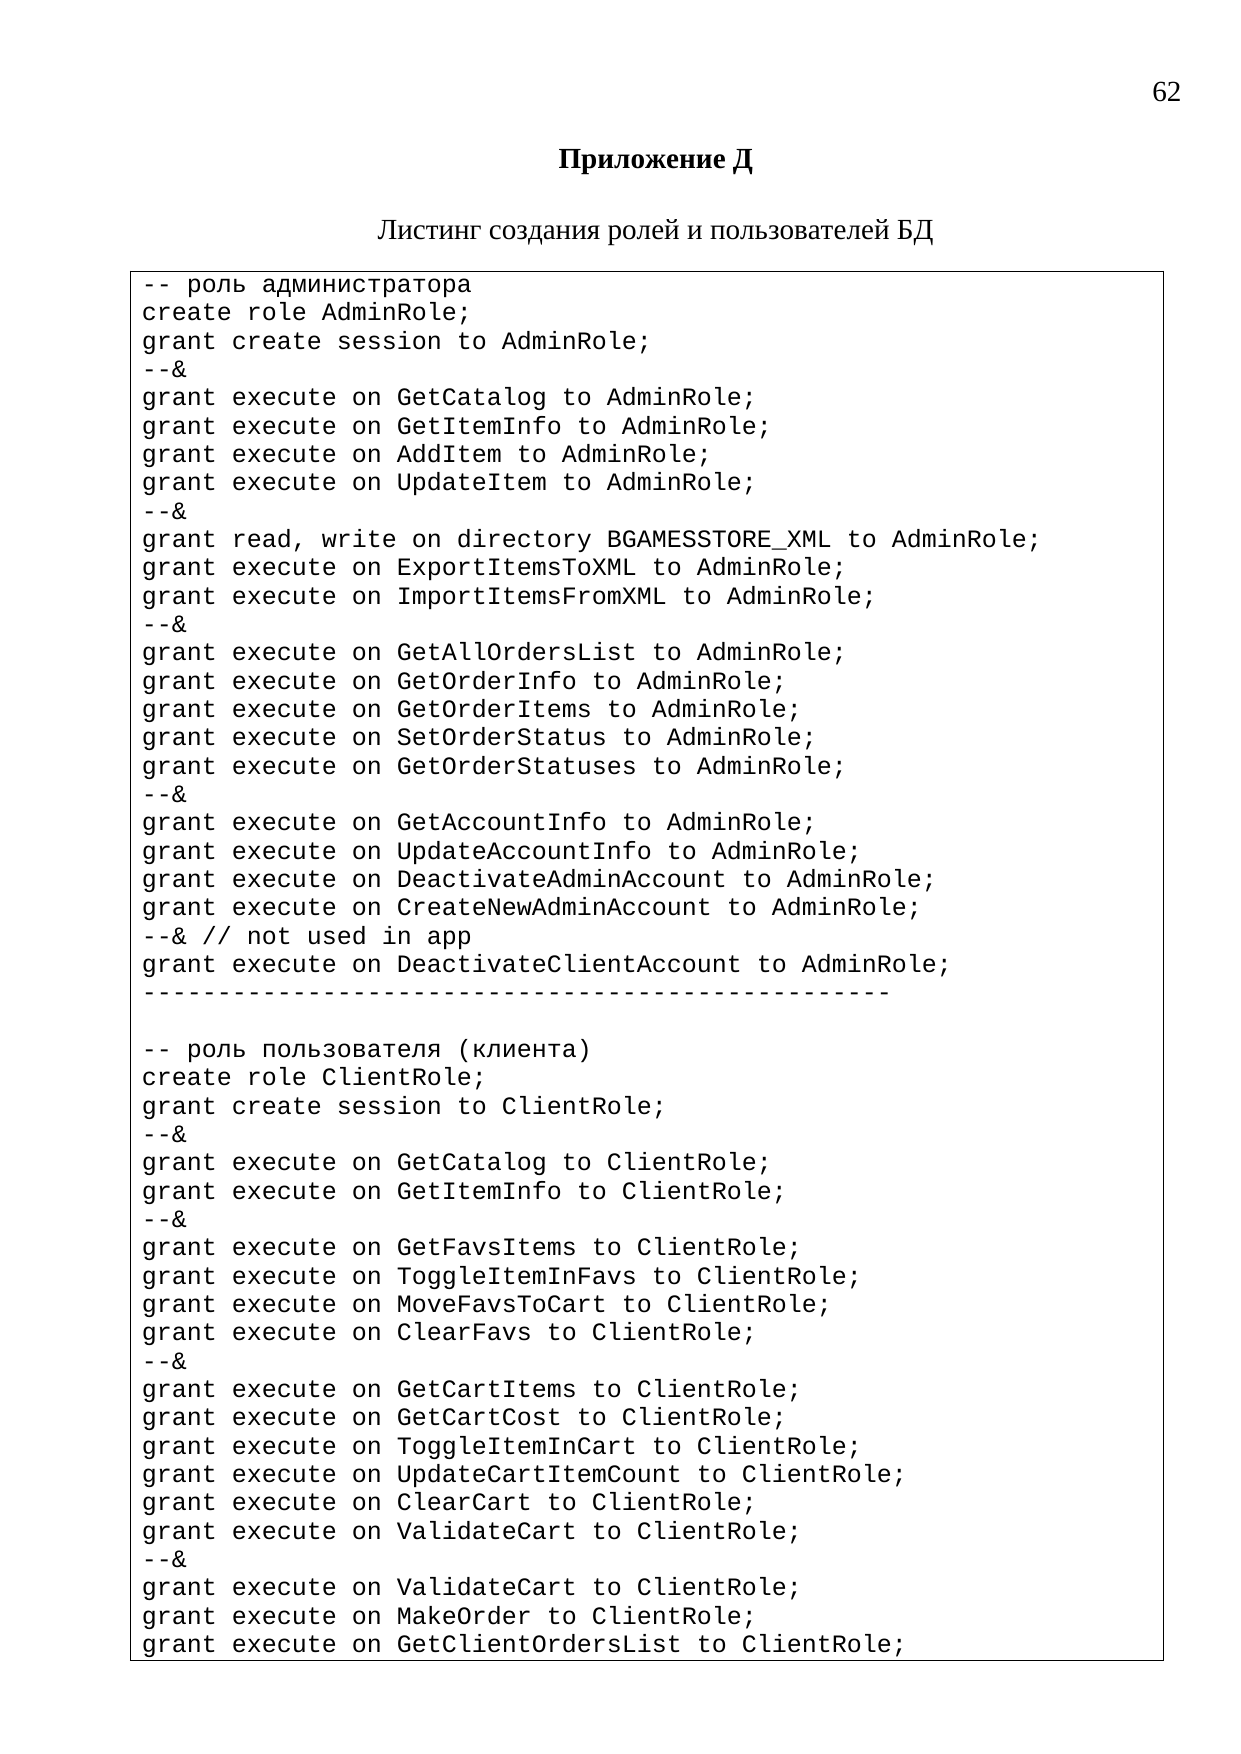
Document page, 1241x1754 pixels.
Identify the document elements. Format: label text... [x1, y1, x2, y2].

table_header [131, 272, 1163, 1660]
text Листинг создания ролей и пользователей БД [130, 212, 1181, 246]
subtitle Приложение Д [130, 141, 1181, 174]
